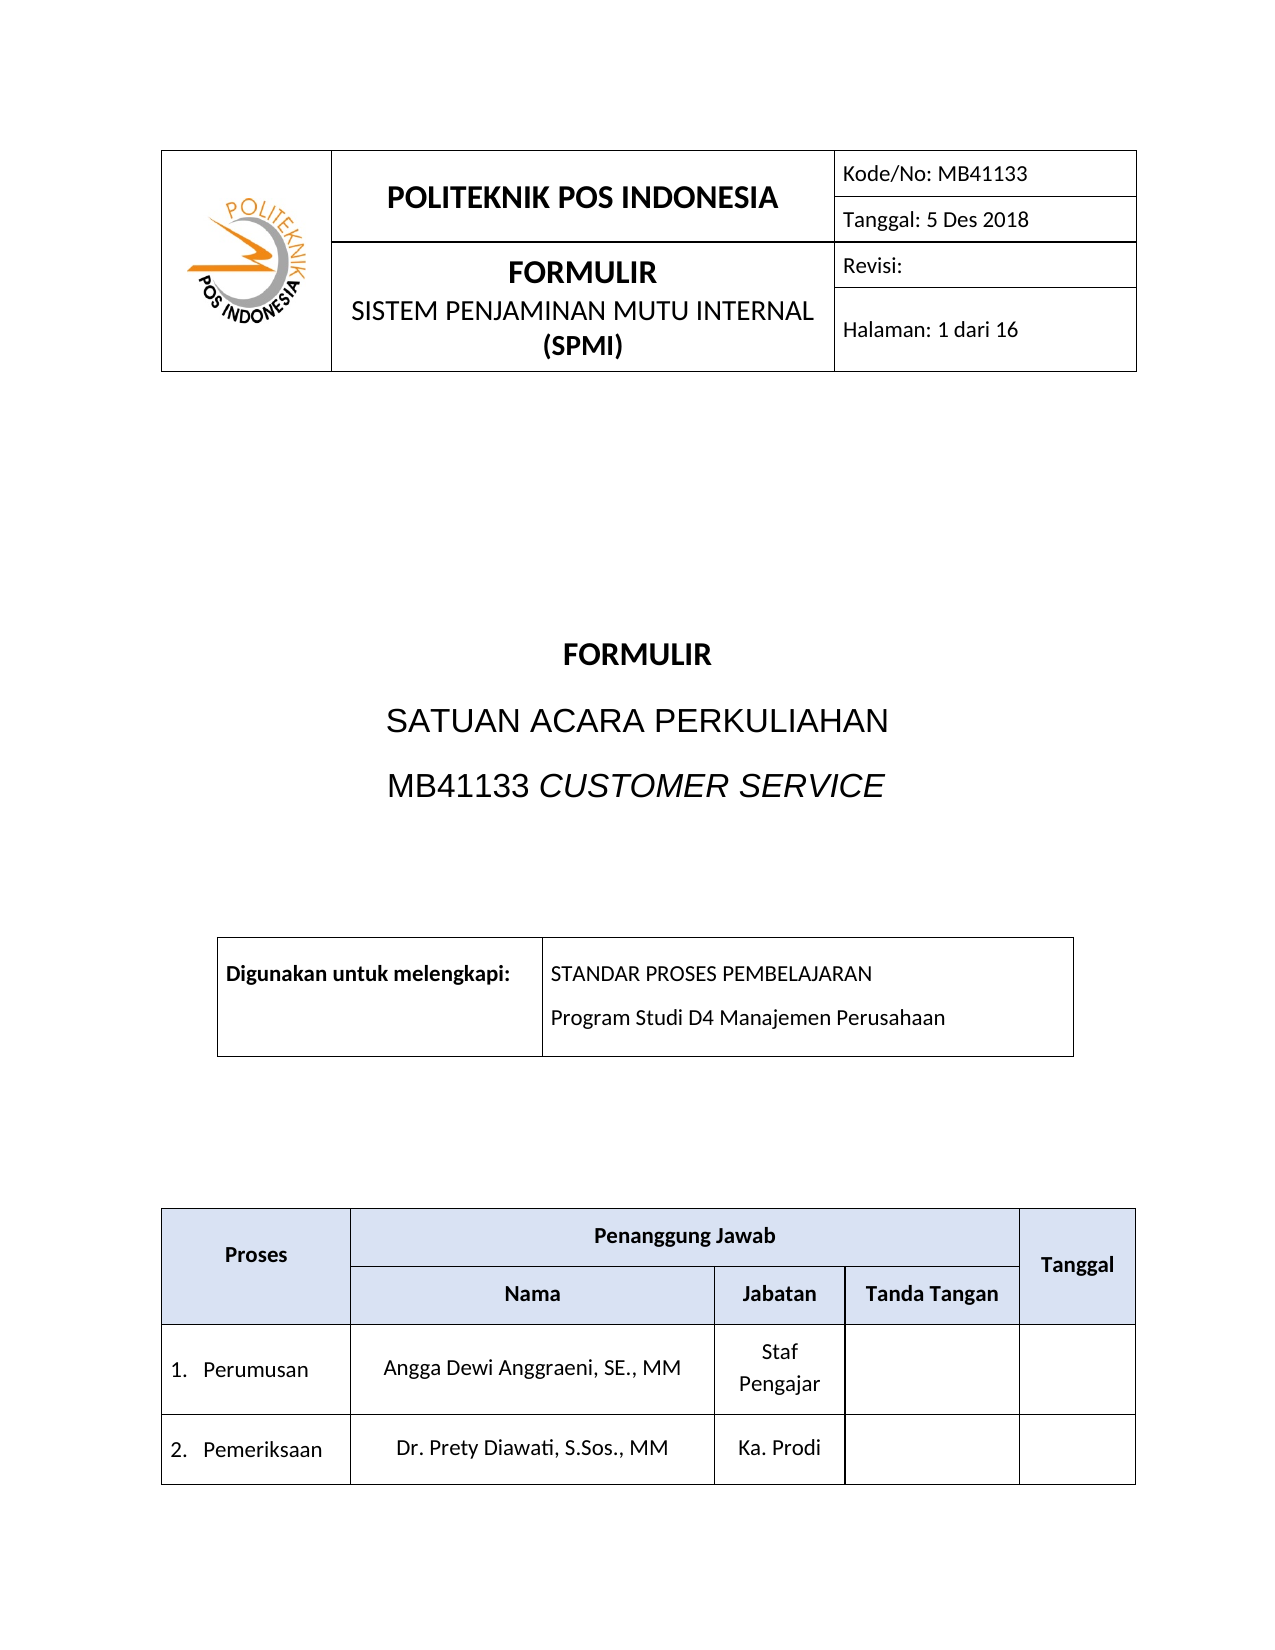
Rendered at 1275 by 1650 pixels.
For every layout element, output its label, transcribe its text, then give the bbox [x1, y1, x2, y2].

table_cell Tanda Tangan [846, 1267, 1019, 1324]
table_cell [1020, 1325, 1135, 1414]
table_cell Pemeriksaan [162, 1415, 350, 1484]
table_cell [846, 1325, 1019, 1414]
table_header Penanggung Jawab [351, 1209, 1019, 1266]
table_cell [1020, 1415, 1135, 1484]
table_header Digunakan untuk melengkapi: [218, 938, 542, 1056]
table_cell Ka. Prodi [715, 1415, 844, 1484]
text SATUAN ACARA PERKULIAHAN [150, 701, 1125, 739]
table_cell Halaman: 1 dari 16 [835, 288, 1136, 371]
table_header POLITEKNIK POS INDONESIA [332, 151, 834, 241]
table_header [162, 151, 331, 371]
table_cell Perumusan [162, 1325, 350, 1414]
table_cell Jabatan [715, 1267, 844, 1324]
table_cell [846, 1415, 1019, 1484]
table_cell FORMULIR SISTEM PENJAMINAN MUTU INTERNAL (SPMI) [332, 243, 834, 371]
table_header Tanggal [1020, 1209, 1135, 1324]
table_cell Nama [351, 1267, 714, 1324]
table_cell Angga Dewi Anggraeni, SE., MM [351, 1325, 714, 1414]
picture [187, 198, 306, 324]
table_header STANDAR PROSES PEMBELAJARAN Program Studi D4 Manajemen Perusahaan [543, 938, 1073, 1056]
table_cell Tanggal: 5 Des 2018 [835, 197, 1136, 241]
text MB41133 CUSTOMER SERVICE [150, 766, 1125, 804]
text FORMULIR [150, 633, 1125, 674]
table_header Proses [162, 1209, 350, 1324]
table_cell Revisi: [835, 243, 1136, 287]
table_cell Dr. Prety Diawati, S.Sos., MM [351, 1415, 714, 1484]
table_header Kode/No: MB41133 [835, 151, 1136, 196]
table_cell Staf Pengajar [715, 1325, 844, 1414]
